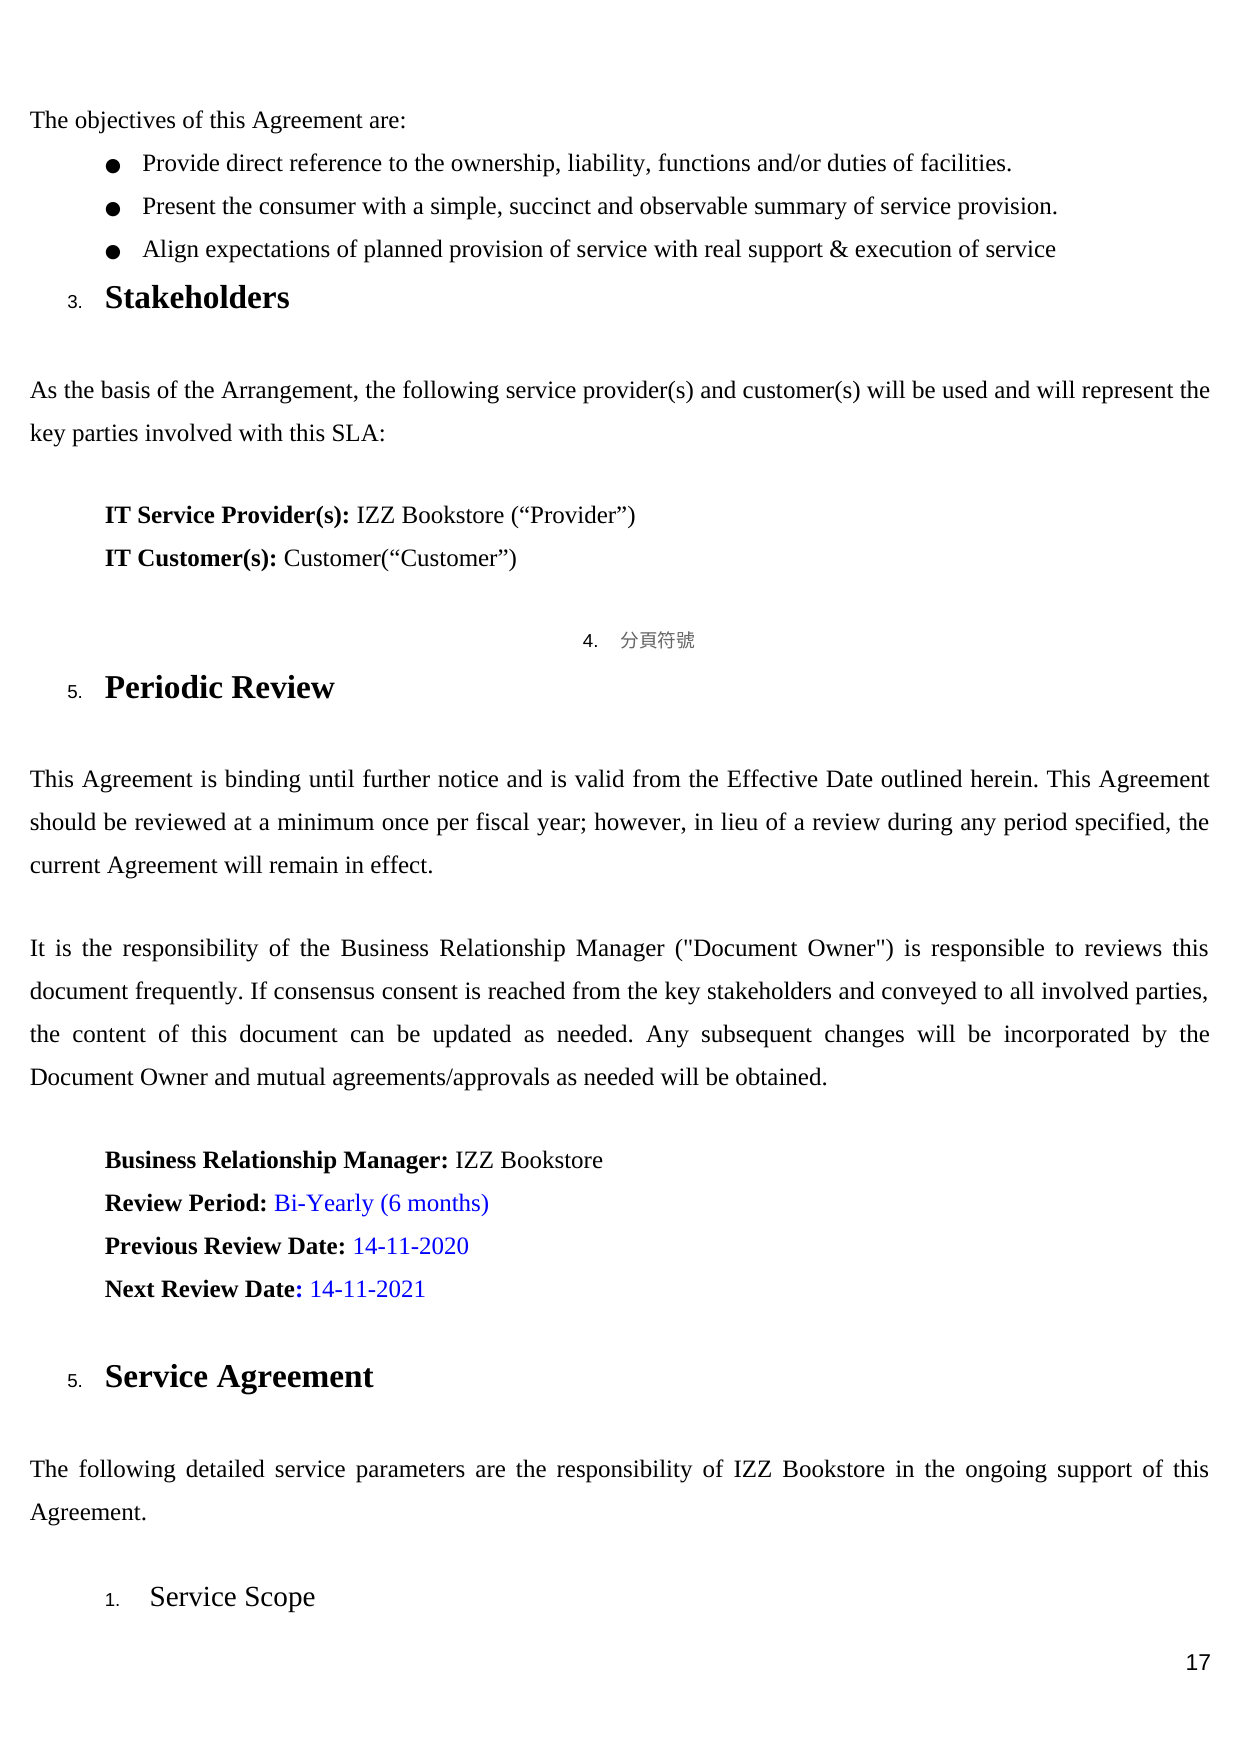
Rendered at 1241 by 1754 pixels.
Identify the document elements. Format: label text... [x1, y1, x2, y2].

list Present the consumer with a simple, succinct and observable summary of service provision. [104, 191, 1211, 220]
list Service Agreement [67, 1357, 1211, 1395]
list Align expectations of planned provision of service with real support & execution of service [104, 234, 1211, 263]
text As the basis of the Arrangement, the following service provider(s) and customer(s) will be used and will represent the key parties involved with this SLA: [29, 375, 1211, 447]
list 分頁符號 [67, 626, 1211, 653]
text IT Service Provider(s): IZZ Bookstore (“Provider”) [104, 500, 1211, 529]
text The objectives of this Agreement are: [29, 105, 1211, 134]
list Service Scope [104, 1579, 1211, 1613]
text It is the responsibility of the Business Relationship Manager ("Document Owner") is responsible to reviews this document frequently. If consensus consent is reached from the key stakeholders and conveyed to all involved parties, the content of this document can be updated as needed. Any subsequent changes will be incorporated by the Document Owner and mutual agreements/approvals as needed will be obtained. [29, 933, 1211, 1091]
list Stakeholders [67, 278, 1211, 316]
text Next Review Date: 14-11-2021 [104, 1274, 1211, 1303]
text This Agreement is binding until further notice and is valid from the Effective Date outlined herein. This Agreement should be reviewed at a minimum once per fiscal year; however, in lieu of a review during any period specified, the current Agreement will remain in effect. [29, 764, 1211, 879]
list Provide direct reference to the ownership, liability, functions and/or duties of facilities. [104, 148, 1211, 177]
text Previous Review Date: 14-11-2020 [104, 1231, 1211, 1260]
text The following detailed service parameters are the responsibility of IZZ Bookstore in the ongoing support of this Agreement. [29, 1454, 1211, 1526]
text Review Period: Bi-Yearly (6 months) [104, 1188, 1211, 1217]
list Periodic Review [67, 667, 1211, 705]
text IT Customer(s): Customer(“Customer”) [104, 543, 1211, 572]
text Business Relationship Manager: IZZ Bookstore [104, 1145, 1211, 1173]
